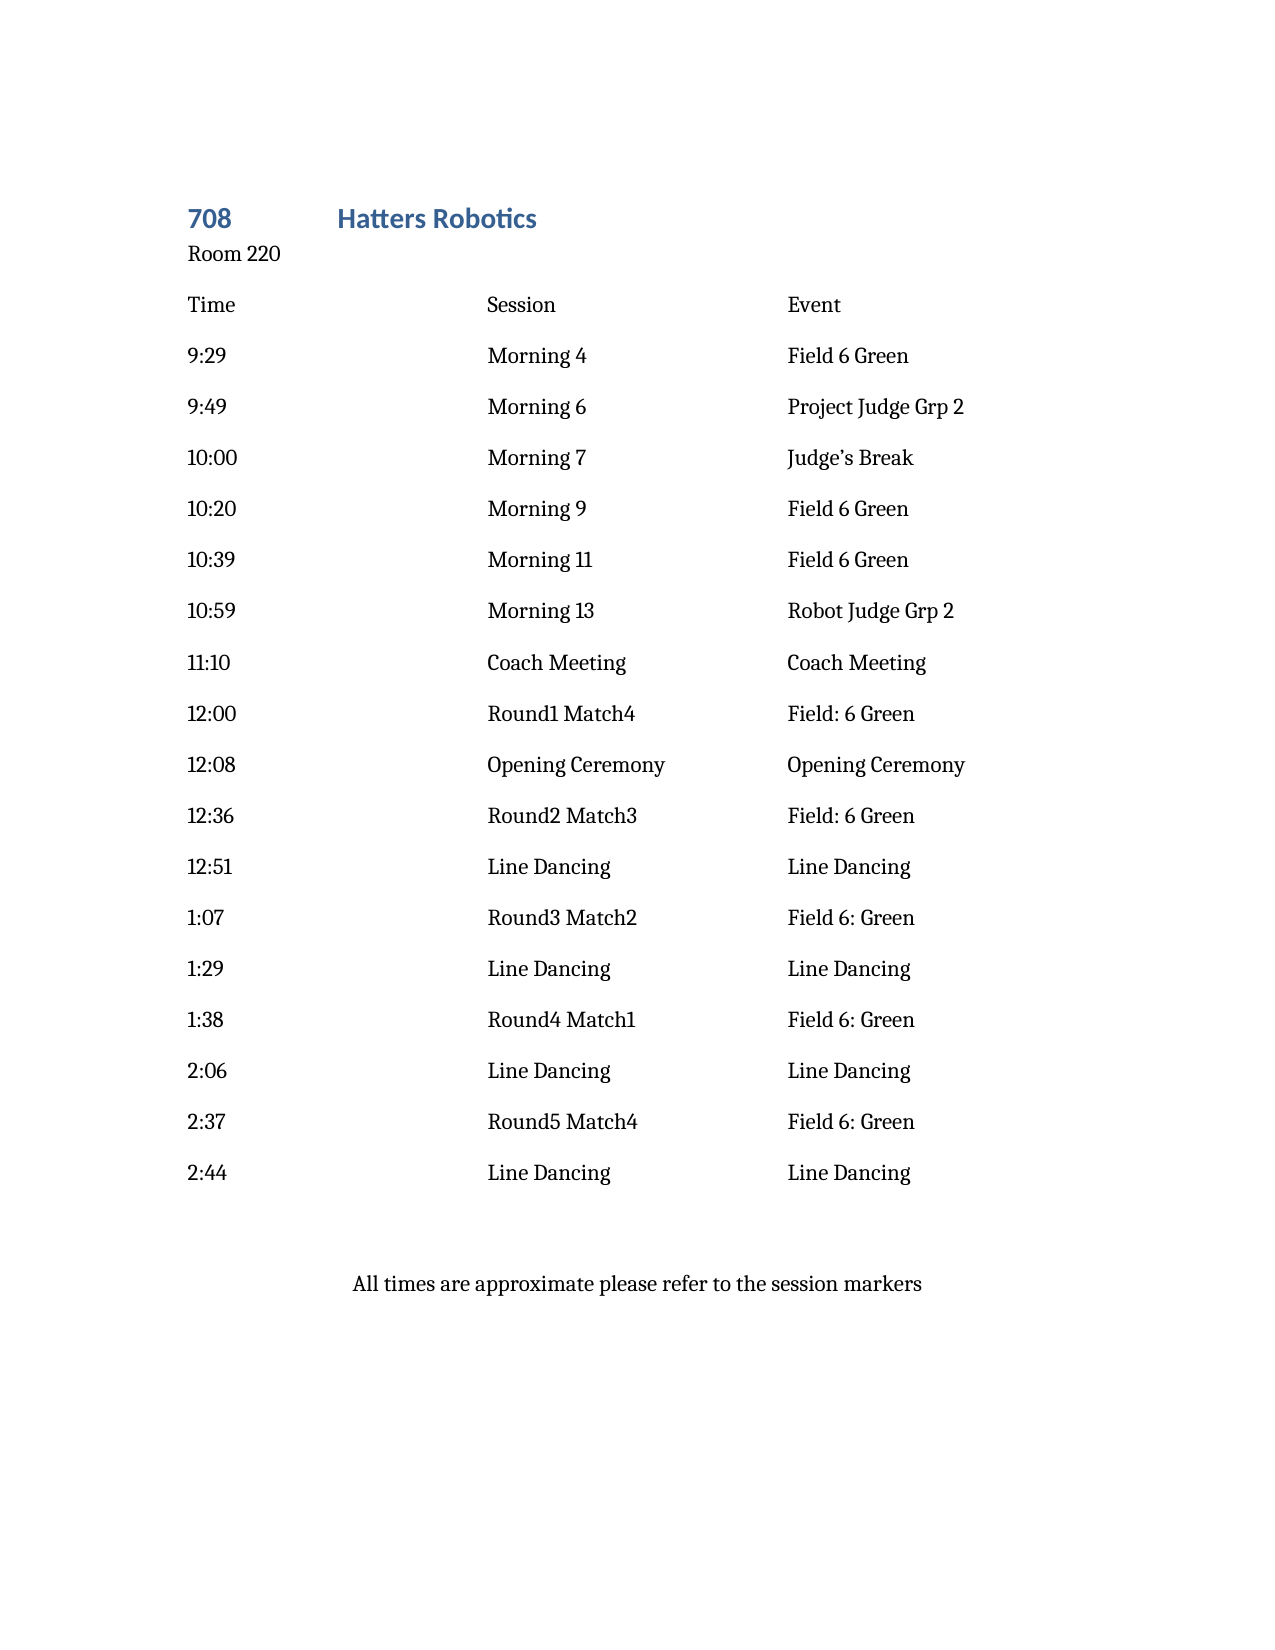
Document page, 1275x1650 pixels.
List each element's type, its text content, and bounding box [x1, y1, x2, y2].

text All times are approximate please refer to the session markers [187, 1211, 1087, 1297]
table_cell 2:06 [176, 1058, 476, 1109]
table_cell 1:38 [176, 1007, 476, 1058]
table_cell 9:29 [176, 343, 476, 394]
table_cell Line Dancing [776, 956, 1076, 1007]
table_cell Opening Ceremony [776, 751, 1076, 802]
table_cell Round5 Match4 [476, 1109, 776, 1160]
table_cell Morning 6 [476, 394, 776, 445]
table_cell 9:49 [176, 394, 476, 445]
text Room 220 [187, 241, 1087, 267]
table_cell Line Dancing [476, 1058, 776, 1109]
table_header Event [776, 292, 1076, 343]
table_cell 12:08 [176, 751, 476, 802]
table_cell Field 6 Green [776, 343, 1076, 394]
table_cell Coach Meeting [476, 649, 776, 700]
table_cell Field 6: Green [776, 1109, 1076, 1160]
table_cell Morning 11 [476, 547, 776, 598]
table_cell Line Dancing [476, 1160, 776, 1211]
table_cell Round1 Match4 [476, 700, 776, 751]
table_cell Coach Meeting [776, 649, 1076, 700]
table_cell 10:59 [176, 598, 476, 649]
table_cell 11:10 [176, 649, 476, 700]
table_cell Robot Judge Grp 2 [776, 598, 1076, 649]
table_header Session [476, 292, 776, 343]
table_cell Morning 9 [476, 496, 776, 547]
table_cell Morning 7 [476, 445, 776, 496]
table_cell Line Dancing [476, 854, 776, 904]
table_cell 2:44 [176, 1160, 476, 1211]
table_cell Morning 4 [476, 343, 776, 394]
table_cell Round2 Match3 [476, 803, 776, 853]
subtitle 708 Hatters Robotics [187, 200, 1087, 236]
table_cell 12:00 [176, 700, 476, 751]
table_cell Round3 Match2 [476, 905, 776, 956]
table_cell Judge’s Break [776, 445, 1076, 496]
table_cell Line Dancing [776, 1160, 1076, 1211]
table_cell 1:07 [176, 905, 476, 956]
table_cell Field 6 Green [776, 496, 1076, 547]
table_cell 10:39 [176, 547, 476, 598]
table_cell Project Judge Grp 2 [776, 394, 1076, 445]
table_cell 10:20 [176, 496, 476, 547]
table_cell Field 6: Green [776, 905, 1076, 956]
table_cell Opening Ceremony [476, 751, 776, 802]
table_cell Field: 6 Green [776, 700, 1076, 751]
table_cell 12:36 [176, 803, 476, 853]
table_cell Field: 6 Green [776, 803, 1076, 853]
table_cell Morning 13 [476, 598, 776, 649]
table_cell Field 6: Green [776, 1007, 1076, 1058]
table_cell 10:00 [176, 445, 476, 496]
table_cell Line Dancing [476, 956, 776, 1007]
table_cell Field 6 Green [776, 547, 1076, 598]
table_cell 12:51 [176, 854, 476, 904]
table_cell Round4 Match1 [476, 1007, 776, 1058]
table_header Time [176, 292, 476, 343]
table_cell Line Dancing [776, 854, 1076, 904]
table_cell Line Dancing [776, 1058, 1076, 1109]
table_cell 1:29 [176, 956, 476, 1007]
table_cell 2:37 [176, 1109, 476, 1160]
